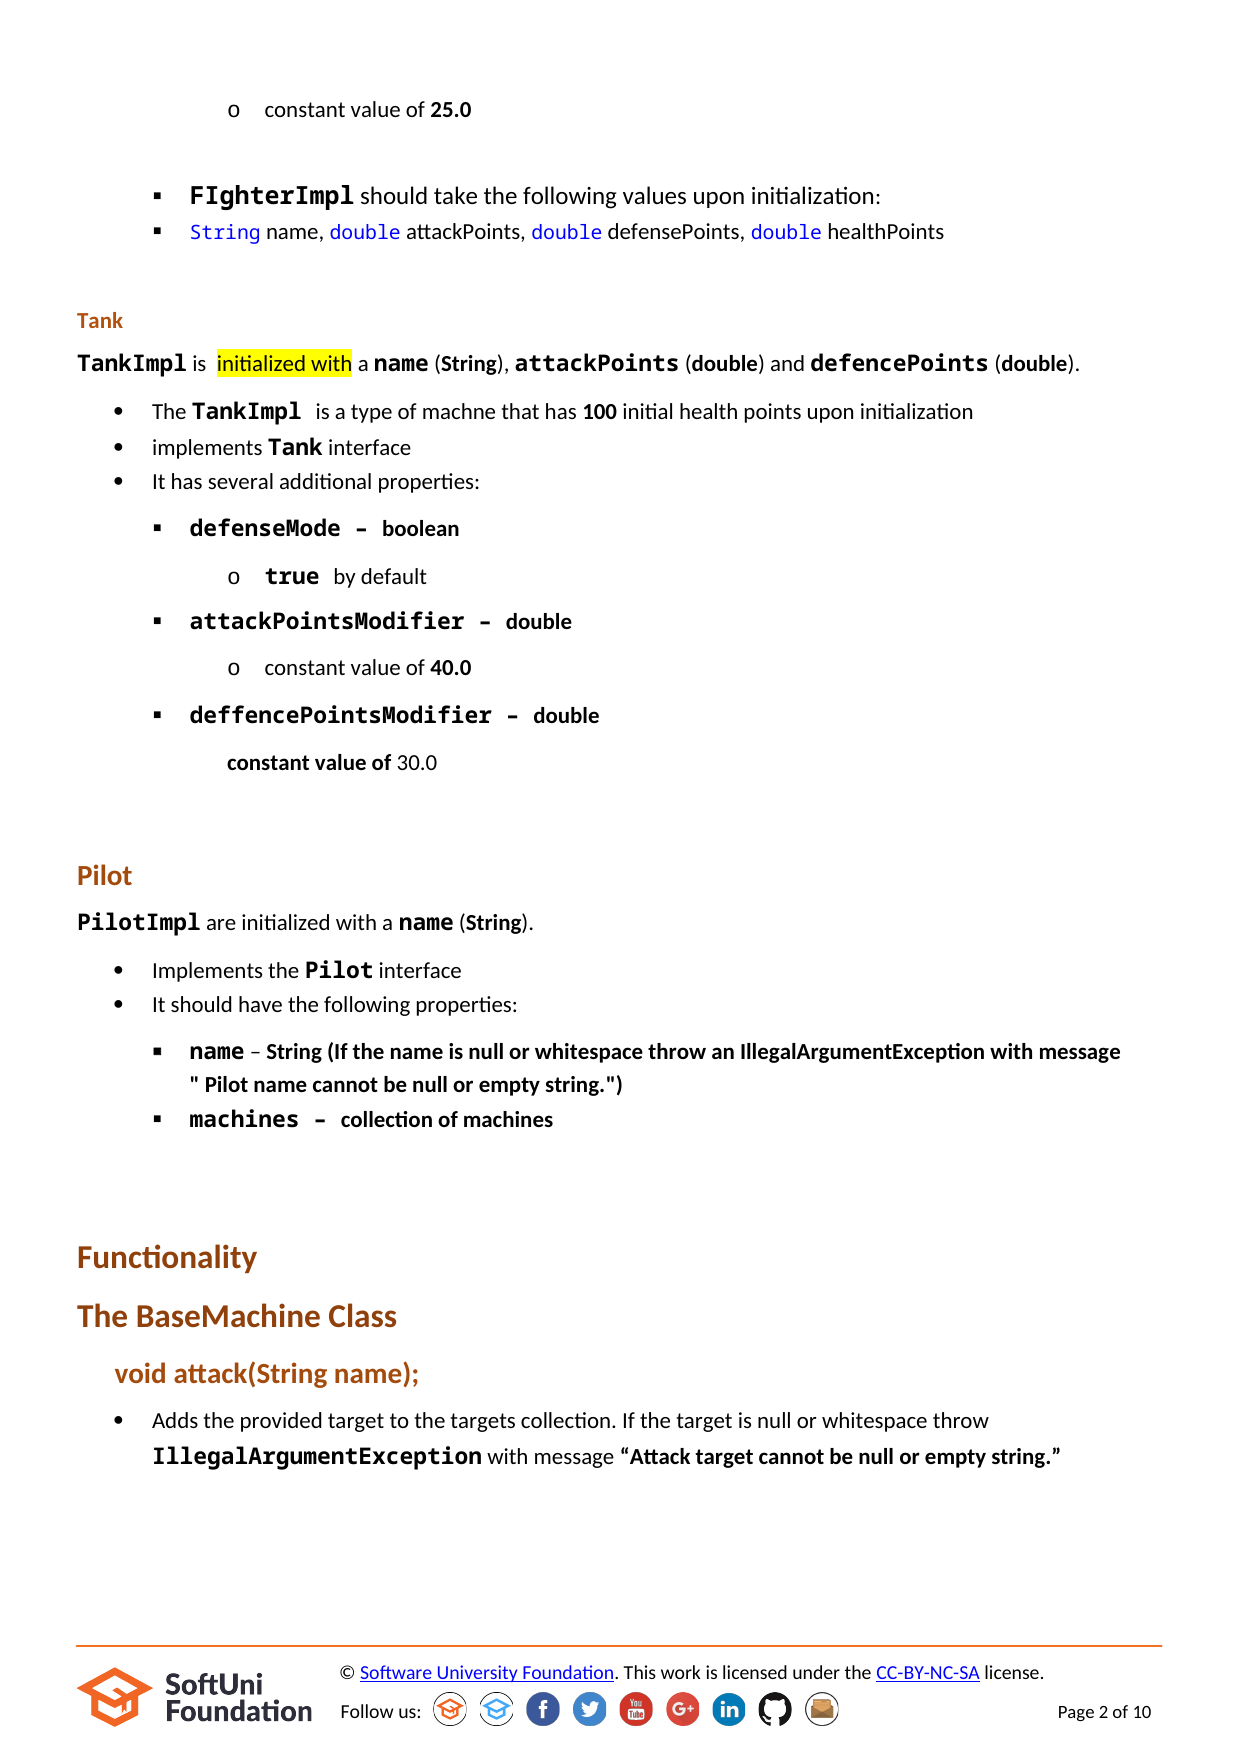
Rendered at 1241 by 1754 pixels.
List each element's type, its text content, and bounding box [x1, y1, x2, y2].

list name – String (If the name is null or whitespace throw an IllegalArgumentException with message " Pilot name cannot be null or empty string.") [152, 1035, 1163, 1098]
picture [805, 1692, 839, 1726]
list deffencePointsModifier – double [152, 699, 1163, 730]
picture [736, 1693, 746, 1703]
list attackPointsModifier – double [152, 605, 1163, 636]
list Implements the Pilot interface [114, 954, 1163, 986]
picture [573, 1692, 607, 1726]
list true by default [227, 560, 1163, 592]
subtitle void attack(String name); [77, 1355, 1163, 1390]
picture [727, 1707, 738, 1717]
picture [712, 1693, 722, 1703]
list implements Tank interface [114, 431, 1163, 462]
subtitle Functionality [77, 1236, 1163, 1277]
list constant value of 40.0 [227, 653, 1163, 682]
text PilotImpl are initialized with a name (String). [77, 906, 1163, 937]
list machines – collection of machines [152, 1103, 1163, 1134]
text TankImpl is initialized with a name (String), attackPoints (double) and defencePoints (double). [77, 347, 1163, 378]
picture [619, 1692, 653, 1726]
subtitle Tank [77, 306, 1163, 334]
list It should have the following properties: [114, 990, 1163, 1018]
list FIghterImpl should take the following values upon initialization: [152, 178, 1163, 212]
list defenseMode – boolean [152, 512, 1163, 543]
list constant value of 30.0 [227, 748, 1163, 808]
picture [433, 1692, 467, 1726]
list String name, double attackPoints, double defensePoints, double healthPoints [152, 217, 1163, 245]
picture [76, 1667, 312, 1727]
list constant value of 25.0 [227, 95, 1163, 161]
subtitle The BaseMachine Class [77, 1296, 1163, 1336]
picture [480, 1692, 513, 1726]
picture [666, 1692, 700, 1726]
list Adds the provided target to the targets collection. If the target is null or whitespace throw IllegalArgumentException with message “Attack target cannot be null or empty string.” [114, 1404, 1163, 1471]
picture [758, 1692, 792, 1726]
list It has several additional properties: [114, 467, 1163, 495]
picture [736, 1716, 746, 1726]
picture [712, 1716, 722, 1726]
picture [526, 1692, 560, 1726]
list The TankImpl is a type of machne that has 100 initial health points upon initialization [114, 395, 1163, 427]
subtitle Pilot [77, 857, 1163, 892]
